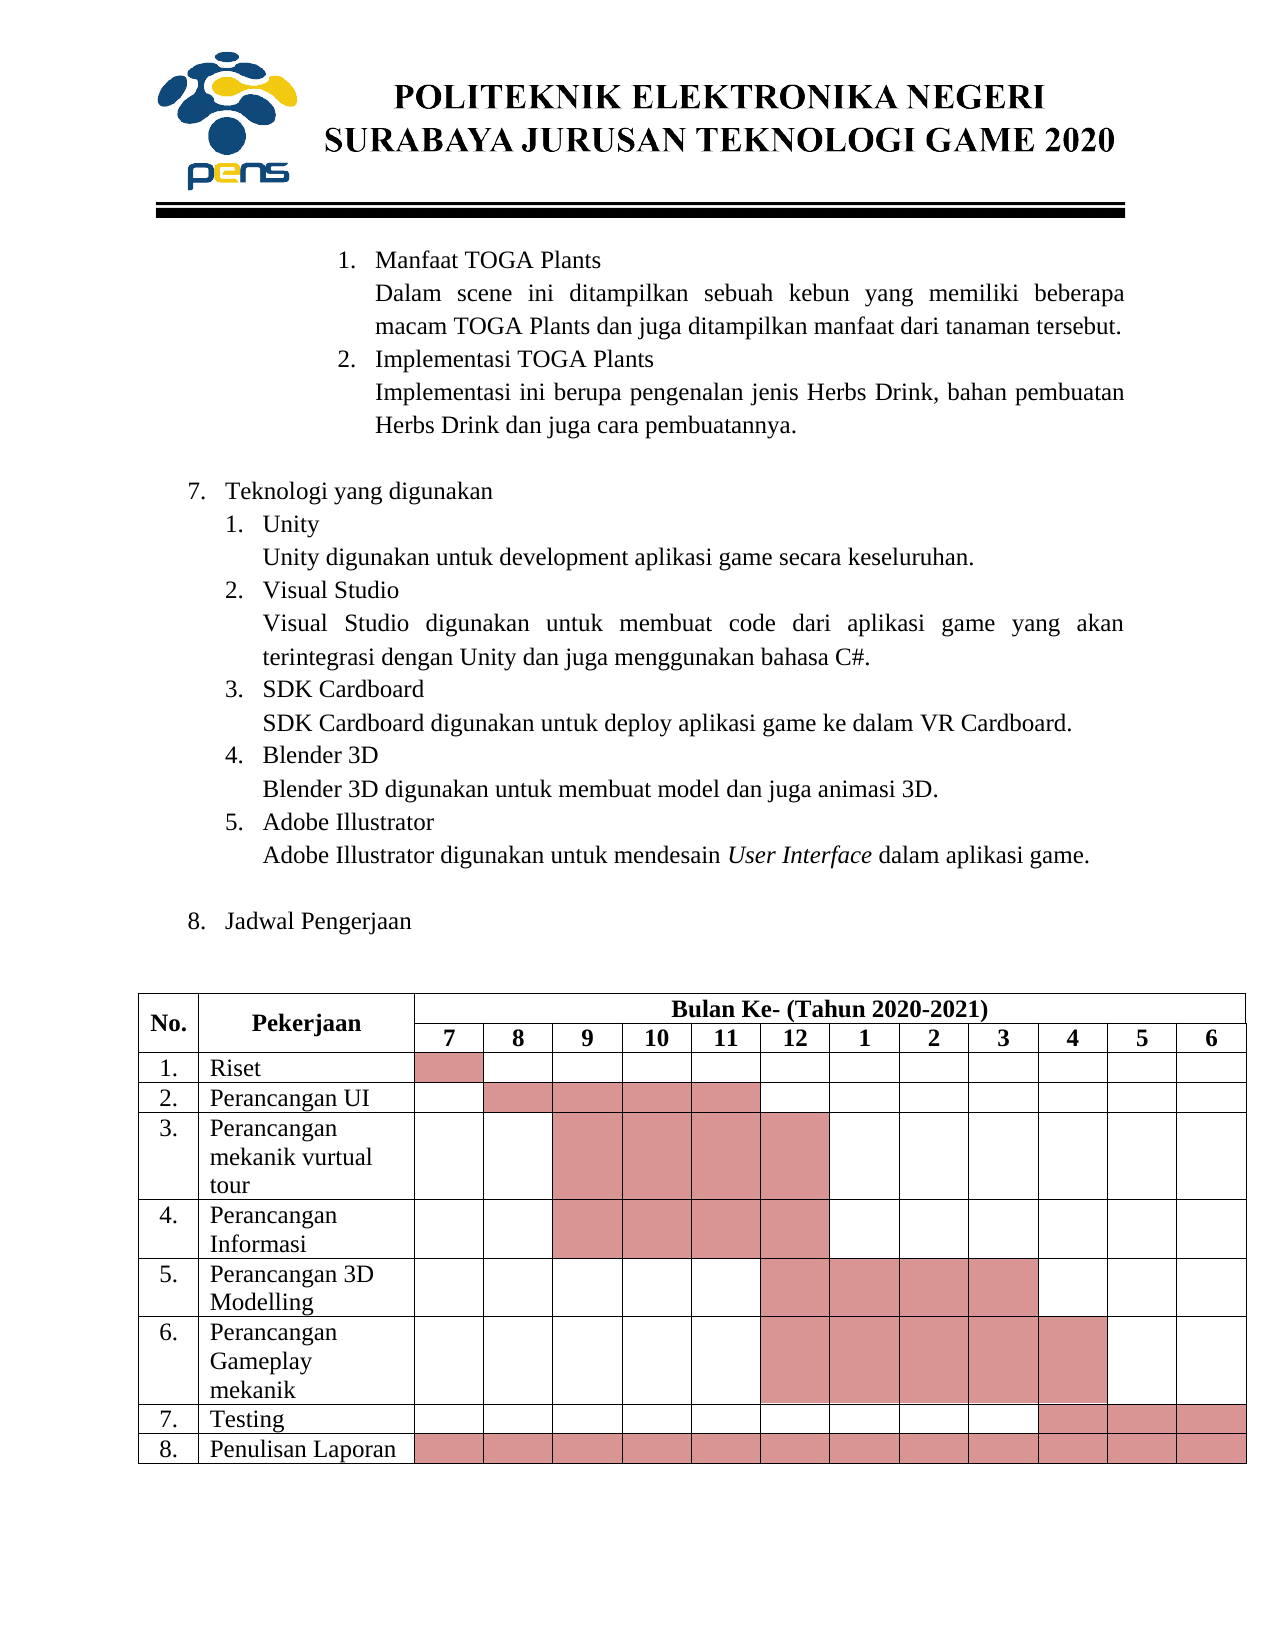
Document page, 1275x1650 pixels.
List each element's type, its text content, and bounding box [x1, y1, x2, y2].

table_cell 2 [900, 1024, 968, 1052]
table_cell 3. [139, 1113, 198, 1199]
table_cell [553, 1317, 622, 1403]
table_cell Perancangan mekanik vurtual tour [199, 1113, 414, 1199]
table_cell [484, 1405, 552, 1433]
table_cell [692, 1113, 760, 1199]
table_cell [900, 1434, 968, 1463]
table_cell [692, 1053, 760, 1082]
table_cell [623, 1405, 691, 1433]
list Unity [225, 509, 1125, 538]
table_cell 8. [139, 1434, 198, 1463]
table_cell [969, 1113, 1038, 1199]
table_cell [761, 1405, 829, 1433]
table_cell 7. [139, 1405, 198, 1433]
table_cell [830, 1200, 899, 1258]
table_cell [484, 1434, 552, 1463]
table_cell [1039, 1405, 1107, 1433]
table_cell [692, 1200, 760, 1258]
list Implementasi ini berupa pengenalan jenis Herbs Drink, bahan pembuatan Herbs Drink dan juga cara pembuatannya. [375, 377, 1125, 439]
table_cell [969, 1200, 1038, 1258]
table_cell [1039, 1259, 1107, 1316]
list Visual Studio digunakan untuk membuat code dari aplikasi game yang akan terintegrasi dengan Unity dan juga menggunakan bahasa C#. [262, 608, 1125, 670]
table_cell [830, 1317, 899, 1403]
table_cell [623, 1434, 691, 1463]
table_cell Penulisan Laporan [199, 1434, 414, 1463]
table_cell [1177, 1434, 1246, 1463]
table_cell Perancangan UI [199, 1083, 414, 1112]
table_cell 4 [1039, 1024, 1107, 1052]
picture [150, 46, 1125, 218]
table_cell [1108, 1113, 1176, 1199]
table_cell [1108, 1434, 1176, 1463]
table_cell [1108, 1259, 1176, 1316]
table_cell [623, 1113, 691, 1199]
table_cell [830, 1053, 899, 1082]
table_cell [761, 1434, 829, 1463]
table_cell [830, 1405, 899, 1433]
table_cell Testing [199, 1405, 414, 1433]
table_cell [623, 1259, 691, 1316]
table_cell [830, 1083, 899, 1112]
table_cell [900, 1083, 968, 1112]
table_cell [484, 1317, 552, 1403]
table_cell [1039, 1113, 1107, 1199]
table_cell [1108, 1317, 1176, 1403]
table_cell [900, 1259, 968, 1316]
table_cell [553, 1053, 622, 1082]
table_cell [415, 1259, 483, 1316]
table_cell 4. [139, 1200, 198, 1258]
table_cell [900, 1317, 968, 1403]
table_cell [900, 1113, 968, 1199]
table_cell [900, 1053, 968, 1082]
table_cell [761, 1317, 829, 1403]
table_cell [692, 1405, 760, 1433]
list Manfaat TOGA Plants [337, 245, 1125, 274]
table_cell Perancangan 3D Modelling [199, 1259, 414, 1316]
table_cell [484, 1053, 552, 1082]
table_cell [484, 1083, 552, 1112]
table_cell [415, 1317, 483, 1403]
table_cell [1039, 1083, 1107, 1112]
table_cell [969, 1259, 1038, 1316]
table_cell [1177, 1083, 1246, 1112]
table_cell 7 [415, 1024, 483, 1052]
table_cell [484, 1259, 552, 1316]
list Blender 3D [225, 741, 1125, 769]
table_cell 5. [139, 1259, 198, 1316]
table_cell [692, 1083, 760, 1112]
table_cell [830, 1259, 899, 1316]
table_cell [623, 1317, 691, 1403]
list SDK Cardboard [225, 674, 1125, 703]
table_cell [969, 1083, 1038, 1112]
table_cell 9 [553, 1024, 622, 1052]
table_cell [761, 1200, 829, 1258]
table_cell [553, 1113, 622, 1199]
table_cell [969, 1434, 1038, 1463]
table_cell [415, 1083, 483, 1112]
list Dalam scene ini ditampilkan sebuah kebun yang memiliki beberapa macam TOGA Plants dan juga ditampilkan manfaat dari tanaman tersebut. [375, 278, 1125, 340]
table_cell 1 [830, 1024, 899, 1052]
table_cell 10 [623, 1024, 691, 1052]
table_cell Riset [199, 1053, 414, 1082]
table_cell [1039, 1317, 1107, 1403]
table_cell [692, 1259, 760, 1316]
list Unity digunakan untuk development aplikasi game secara keseluruhan. [262, 542, 1125, 571]
list Blender 3D digunakan untuk membuat model dan juga animasi 3D. [262, 774, 1125, 802]
list Implementasi TOGA Plants [337, 344, 1125, 373]
table_cell [969, 1405, 1038, 1433]
table_cell [761, 1259, 829, 1316]
table_cell [1177, 1113, 1246, 1199]
table_cell Perancangan Informasi [199, 1200, 414, 1258]
table_cell 3 [969, 1024, 1038, 1052]
table_cell [1177, 1317, 1246, 1403]
table_cell 2. [139, 1083, 198, 1112]
list Teknologi yang digunakan [187, 476, 1125, 505]
table_cell 8 [484, 1024, 552, 1052]
table_cell [553, 1434, 622, 1463]
table_cell [1108, 1053, 1176, 1082]
table_cell Perancangan Gameplay mekanik [199, 1317, 414, 1403]
table_cell [969, 1317, 1038, 1403]
table_cell [830, 1434, 899, 1463]
table_cell [900, 1405, 968, 1433]
list Adobe Illustrator digunakan untuk mendesain User Interface dalam aplikasi game. [262, 840, 1125, 868]
table_cell [553, 1259, 622, 1316]
list Visual Studio [225, 576, 1125, 604]
table_cell [1177, 1405, 1246, 1433]
table_cell [484, 1113, 552, 1199]
table_header No. [139, 994, 198, 1052]
table_cell [553, 1200, 622, 1258]
table_cell [1108, 1083, 1176, 1112]
table_cell [553, 1083, 622, 1112]
table_cell [1177, 1200, 1246, 1258]
table_cell [415, 1113, 483, 1199]
list SDK Cardboard digunakan untuk deploy aplikasi game ke dalam VR Cardboard. [262, 708, 1125, 736]
table_cell [969, 1053, 1038, 1082]
table_cell [553, 1405, 622, 1433]
table_cell 5 [1108, 1024, 1176, 1052]
table_cell [692, 1317, 760, 1403]
table_cell 1. [139, 1053, 198, 1082]
table_cell 6 [1177, 1024, 1246, 1052]
table_cell 6. [139, 1317, 198, 1403]
table_cell [623, 1053, 691, 1082]
table_cell [830, 1113, 899, 1199]
table_cell [1177, 1259, 1246, 1316]
table_cell 11 [692, 1024, 760, 1052]
table_cell [415, 1053, 483, 1082]
table_cell [415, 1200, 483, 1258]
list Jadwal Pengerjaan [187, 906, 1125, 934]
table_cell 12 [761, 1024, 829, 1052]
table_cell [484, 1200, 552, 1258]
table_cell [900, 1200, 968, 1258]
table_cell [415, 1405, 483, 1433]
table_cell [1039, 1053, 1107, 1082]
table_cell [1039, 1200, 1107, 1258]
table_cell [415, 1434, 483, 1463]
table_cell [761, 1113, 829, 1199]
table_cell [761, 1083, 829, 1112]
table_cell [1108, 1405, 1176, 1433]
table_cell [623, 1083, 691, 1112]
table_cell [623, 1200, 691, 1258]
table_cell [1177, 1053, 1246, 1082]
list Adobe Illustrator [225, 807, 1125, 835]
table_header Bulan Ke- (Tahun 2020-2021) [415, 994, 1245, 1022]
table_header Pekerjaan [199, 994, 414, 1052]
table_cell [761, 1053, 829, 1082]
table_cell [1108, 1200, 1176, 1258]
table_cell [1039, 1434, 1107, 1463]
table_cell [692, 1434, 760, 1463]
